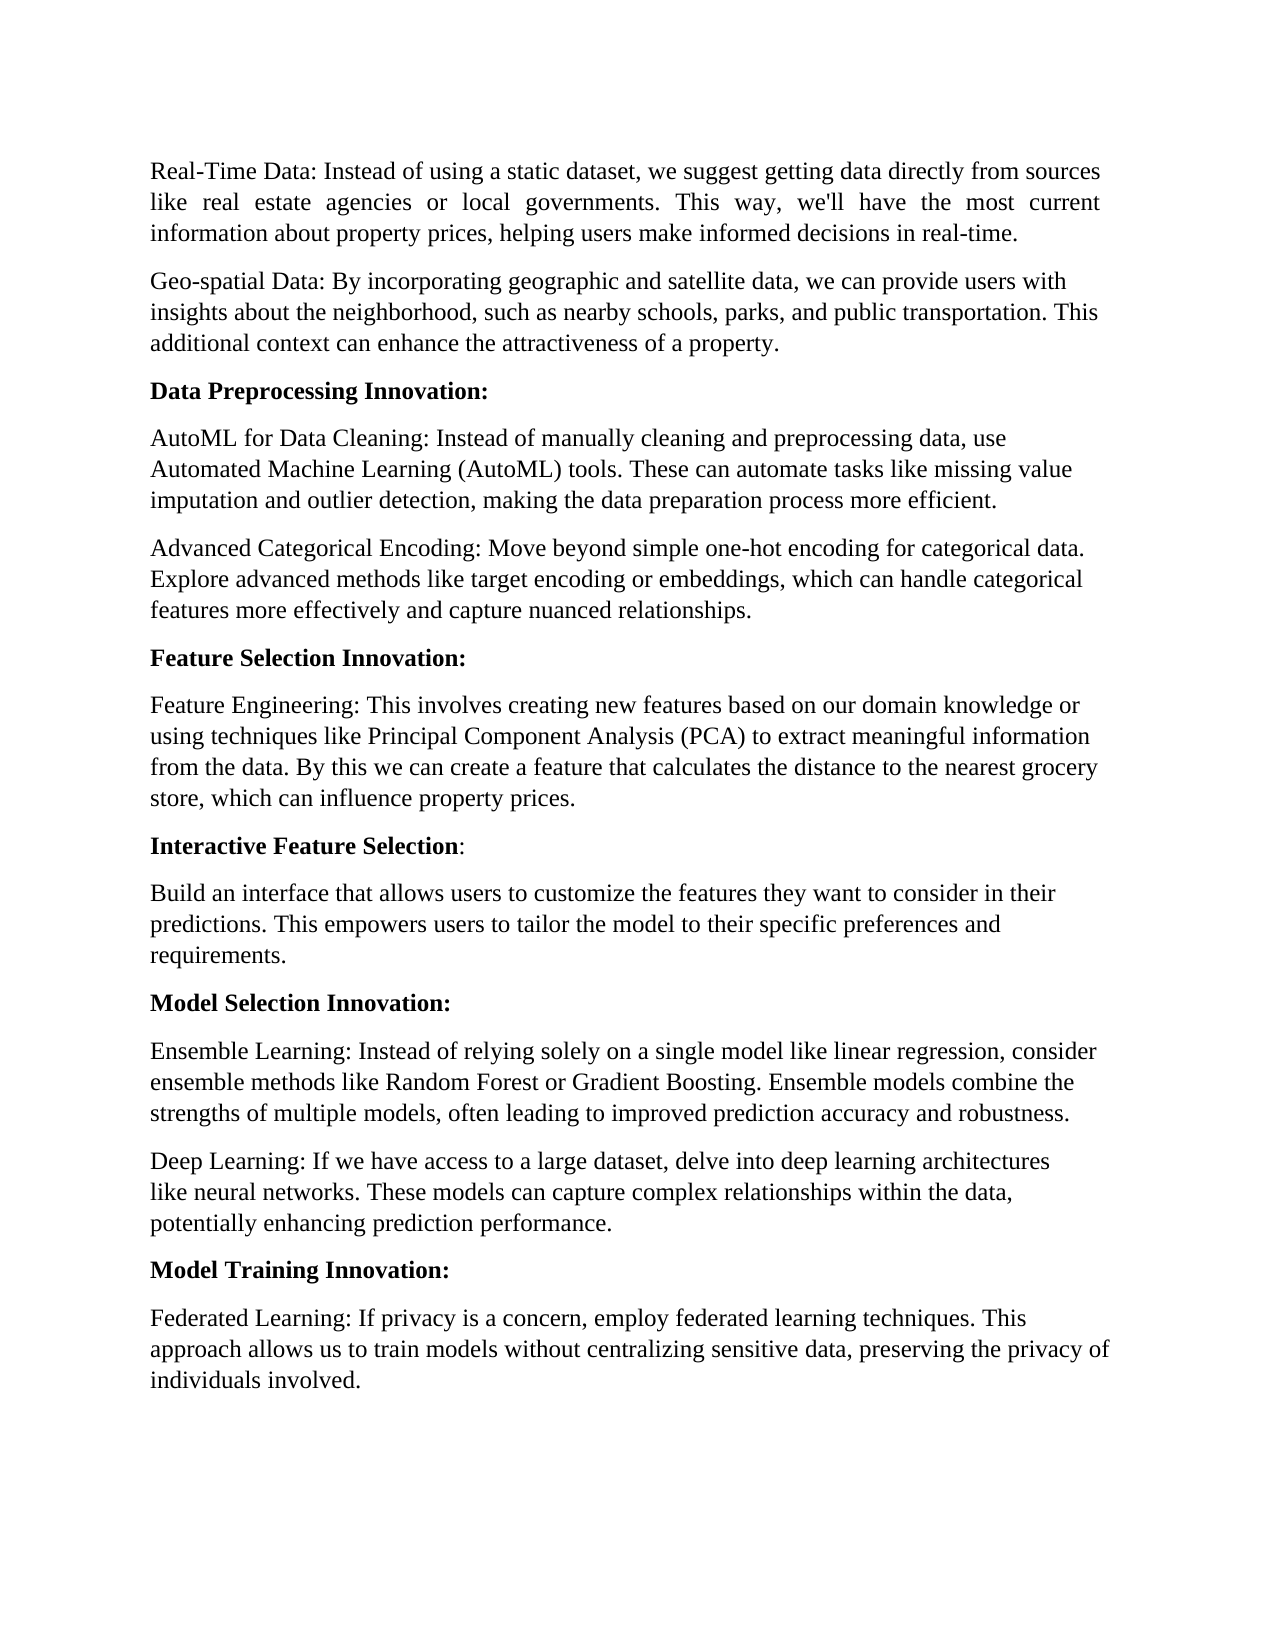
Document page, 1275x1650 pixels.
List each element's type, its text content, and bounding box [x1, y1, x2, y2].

text Build an interface that allows users to customize the features they want to consider in their predictions. This empowers users to tailor the model to their specific preferences and requirements. [150, 878, 1096, 969]
subtitle Model Selection Innovation: [150, 988, 1135, 1017]
text Deep Learning: If we have access to a large dataset, delve into deep learning architectures like neural networks. These models can capture complex relationships within the data, potentially enhancing prediction performance. [150, 1146, 1080, 1237]
text Real-Time Data: Instead of using a static dataset, we suggest getting data directly from sources like real estate agencies or local governments. This way, we'll have the most current information about property prices, helping users make informed decisions in real-time. [150, 156, 1101, 247]
text Ensemble Learning: Instead of relying solely on a single model like linear regression, consider ensemble methods like Random Forest or Gradient Boosting. Ensemble models combine the strengths of multiple models, often leading to improved prediction accuracy and robustness. [150, 1036, 1112, 1127]
subtitle Model Training Innovation: [150, 1255, 1135, 1284]
subtitle Feature Selection Innovation: [150, 643, 1135, 671]
text Feature Engineering: This involves creating new features based on our domain knowledge or using techniques like Principal Component Analysis (PCA) to extract meaningful information from the data. By this we can create a feature that calculates the distance to the nearest grocery store, which can influence property prices. [150, 690, 1124, 812]
subtitle Interactive Feature Selection: [150, 831, 1135, 860]
text Geo-spatial Data: By incorporating geographic and satellite data, we can provide users with insights about the neighborhood, such as nearby schools, parks, and public transportation. This additional context can enhance the attractiveness of a property. [150, 266, 1126, 357]
subtitle Data Preprocessing Innovation: [150, 376, 1135, 404]
text Federated Learning: If privacy is a concern, employ federated learning techniques. This approach allows us to train models without centralizing sensitive data, preserving the privacy of individuals involved. [150, 1303, 1111, 1394]
text AutoML for Data Cleaning: Instead of manually cleaning and preprocessing data, use Automated Machine Learning (AutoML) tools. These can automate tasks like missing value imputation and outlier detection, making the data preparation process more efficient. [150, 423, 1121, 514]
text Advanced Categorical Encoding: Move beyond simple one-hot encoding for categorical data. Explore advanced methods like target encoding or embeddings, which can handle categorical features more effectively and capture nuanced relationships. [150, 533, 1088, 624]
